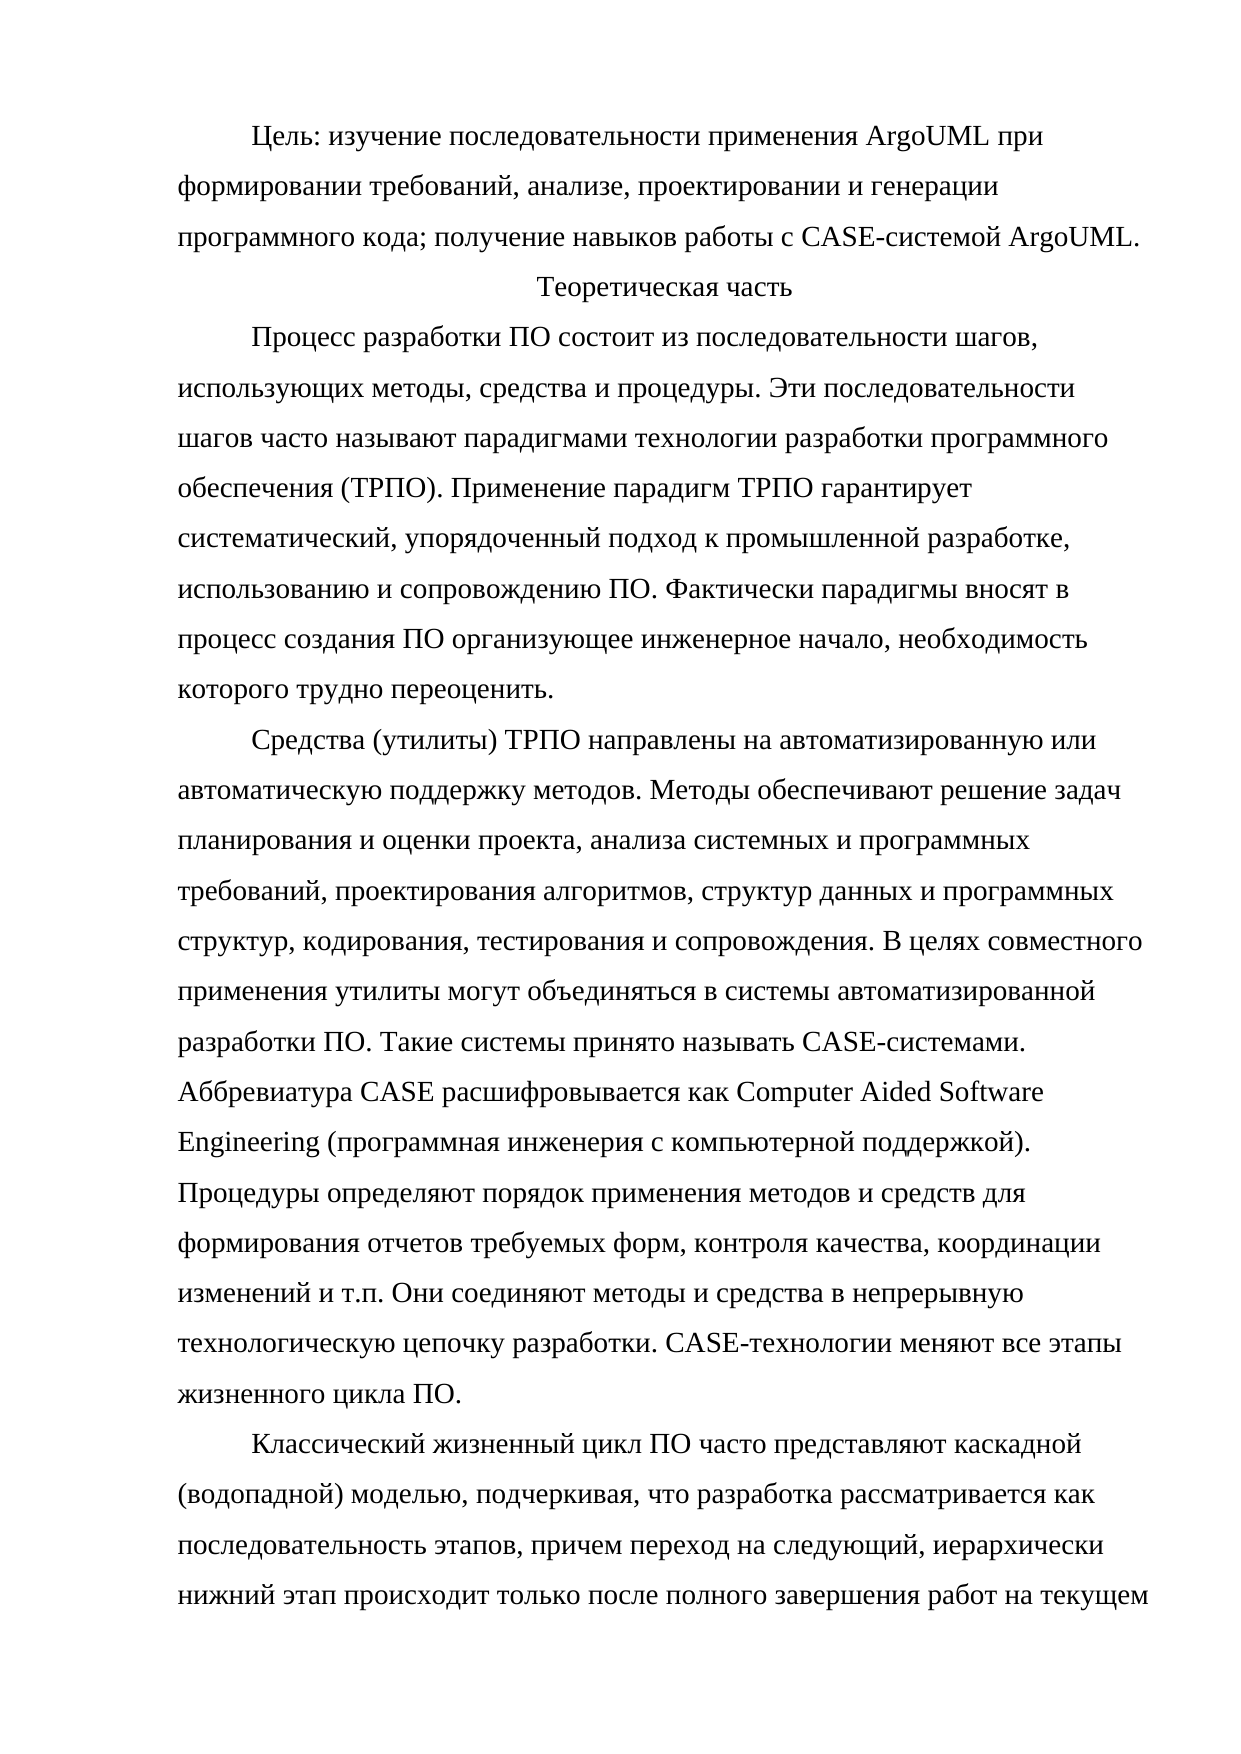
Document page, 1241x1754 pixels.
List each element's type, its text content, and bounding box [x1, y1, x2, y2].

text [177, 1426, 1152, 1611]
text Цель: изучение последовательности применения ArgoUML при формировании требований, анализе, проектировании и генерации программного кода; получение навыков работы с CASE-системой ArgoUML. [177, 118, 1152, 252]
text Теоретическая часть [177, 269, 1152, 303]
text Процесс разработки ПО состоит из последовательности шагов, использующих методы, средства и процедуры. Эти последовательности шагов часто называют парадигмами технологии разработки программного обеспечения (ТРПО). Применение парадигм ТРПО гарантирует систематический, упорядоченный подход к промышленной разработке, использованию и сопровождению ПО. Фактически парадигмы вносят в процесс создания ПО организующее инженерное начало, необходимость которого трудно переоценить. [177, 319, 1152, 705]
text Средства (утилиты) ТРПО направлены на автоматизированную или автоматическую поддержку методов. Методы обеспечивают решение задач планирования и оценки проекта, анализа системных и программных требований, проектирования алгоритмов, структур данных и программных структур, кодирования, тестирования и сопровождения. В целях совместного применения утилиты могут объединяться в системы автоматизированной разработки ПО. Такие системы принято называть CASE-системами. Аббревиатура CASE расшифровывается как Computer Aided Software Engineering (программная инженерия с компьютерной поддержкой). Процедуры определяют порядок применения методов и средств для формирования отчетов требуемых форм, контроля качества, координации изменений и т.п. Они соединяют методы и средства в непрерывную технологическую цепочку разработки. CASE-технологии меняют все этапы жизненного цикла ПО. [177, 722, 1152, 1409]
